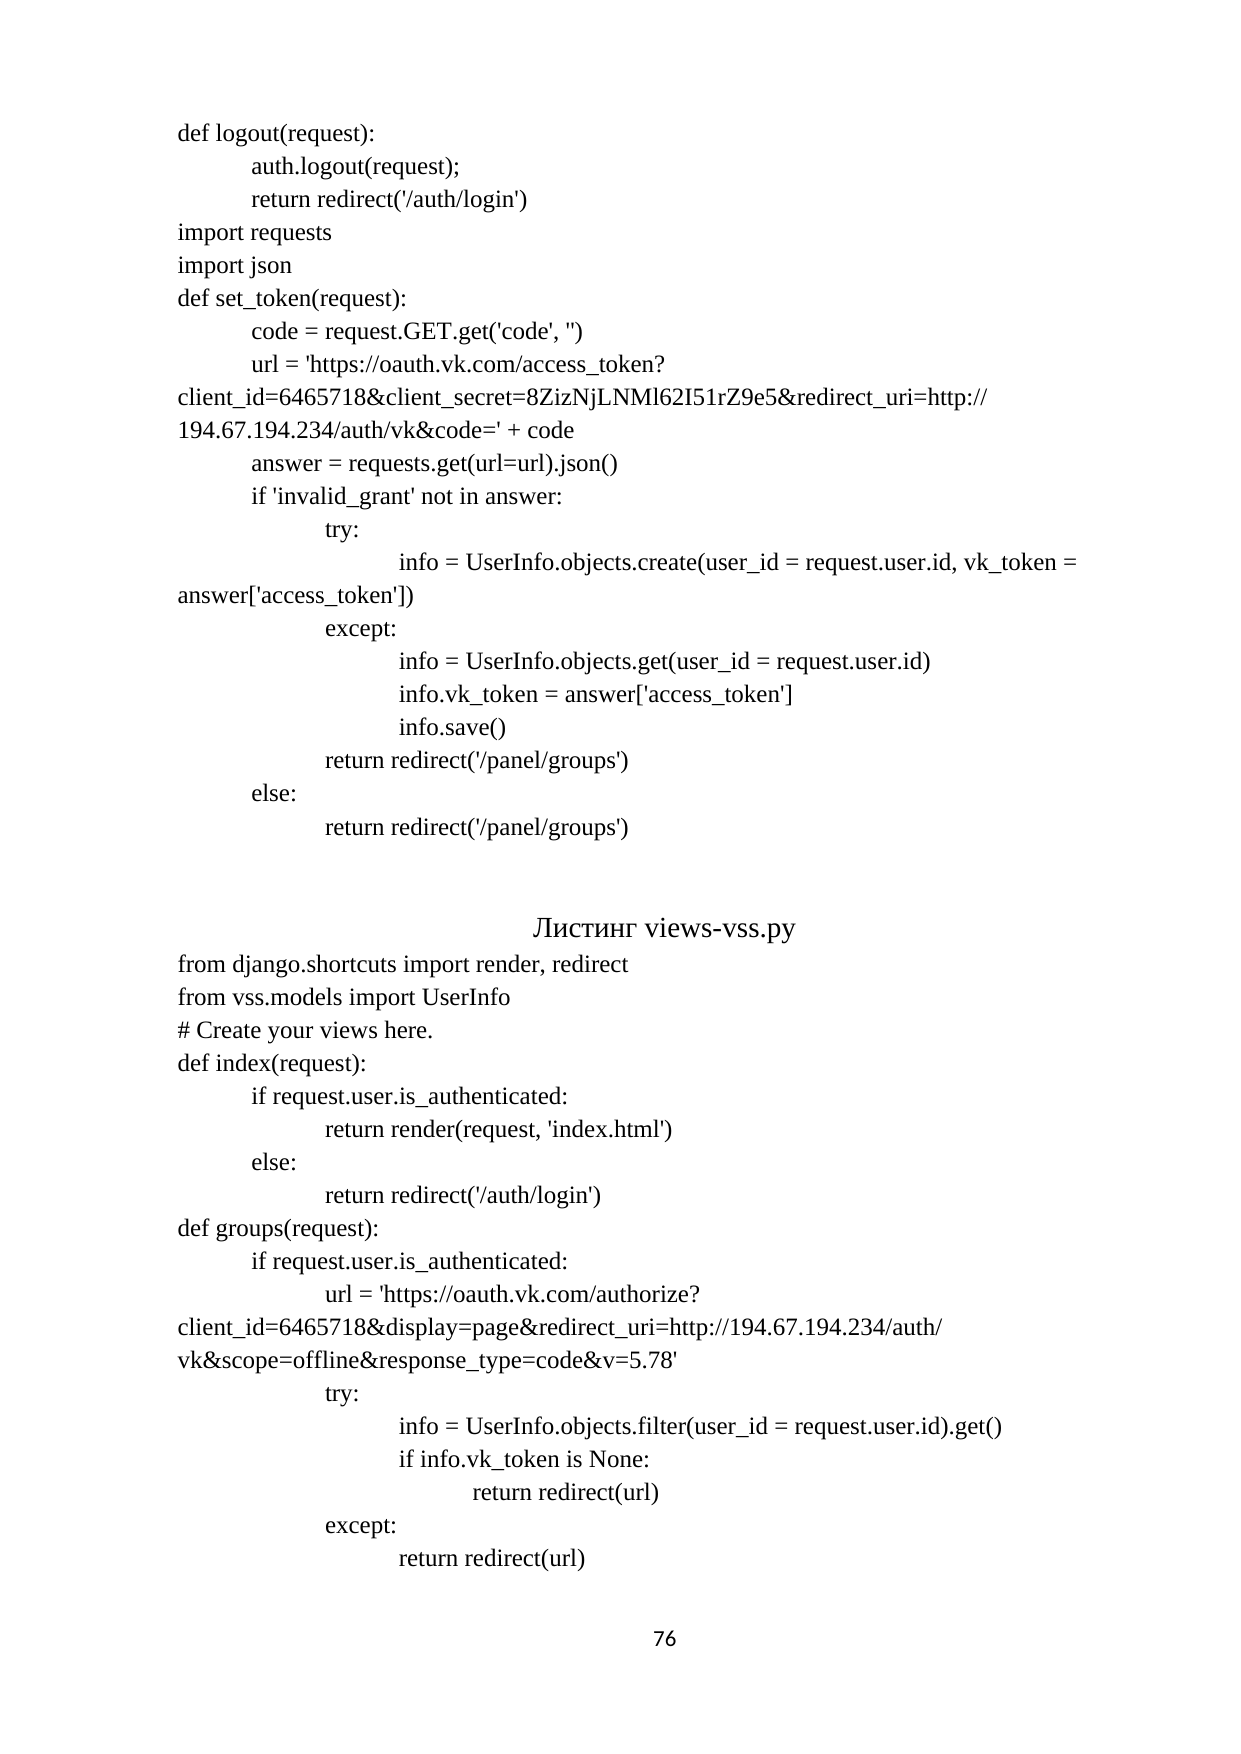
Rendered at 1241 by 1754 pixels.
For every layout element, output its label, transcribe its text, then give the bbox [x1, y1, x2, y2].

text return redirect(url) [177, 1477, 1152, 1506]
text info = UserInfo.objects.filter(user_id = request.user.id).get() [177, 1411, 1152, 1440]
text info.vk_token = answer['access_token'] [177, 679, 1152, 708]
text except: [177, 1511, 1152, 1539]
text auth.logout(request); [177, 151, 1152, 180]
text except: [177, 613, 1152, 642]
text return redirect('/auth/login') [177, 184, 1152, 213]
text # Create your views here. [177, 1015, 1152, 1044]
text def set_token(request): [177, 283, 1152, 312]
text if request.user.is_authenticated: [177, 1246, 1152, 1275]
text return redirect(url) [177, 1543, 1152, 1572]
text url = 'https://oauth.vk.com/authorize?client_id=6465718&display=page&redirect_uri=http://194.67.194.234/auth/vk&scope=offline&response_type=code&v=5.78' [177, 1279, 1152, 1374]
text code = request.GET.get('code', '') [177, 316, 1152, 345]
text try: [177, 1378, 1152, 1407]
text if 'invalid_grant' not in answer: [177, 481, 1152, 510]
text info = UserInfo.objects.get(user_id = request.user.id) [177, 646, 1152, 675]
text def index(request): [177, 1048, 1152, 1077]
text else: [177, 778, 1152, 807]
text info = UserInfo.objects.create(user_id = request.user.id, vk_token = answer['access_token']) [177, 547, 1152, 609]
text Листинг views-vss.py [177, 911, 1152, 944]
text def logout(request): [177, 118, 1152, 147]
text return redirect('/panel/groups') [177, 812, 1152, 840]
text info.save() [177, 712, 1152, 741]
text def groups(request): [177, 1213, 1152, 1242]
text from vss.models import UserInfo [177, 982, 1152, 1011]
text url = 'https://oauth.vk.com/access_token?client_id=6465718&client_secret=8ZizNjLNMl62I51rZ9e5&redirect_uri=http://194.67.194.234/auth/vk&code=' + code [177, 349, 1152, 444]
text if request.user.is_authenticated: [177, 1081, 1152, 1110]
text import json [177, 250, 1152, 279]
text return render(request, 'index.html') [177, 1114, 1152, 1143]
text else: [177, 1147, 1152, 1176]
text try: [177, 514, 1152, 543]
text return redirect('/panel/groups') [177, 746, 1152, 774]
text answer = requests.get(url=url).json() [177, 448, 1152, 477]
text return redirect('/auth/login') [177, 1180, 1152, 1209]
text import requests [177, 217, 1152, 246]
text from django.shortcuts import render, redirect [177, 949, 1152, 978]
text if info.vk_token is None: [177, 1444, 1152, 1473]
